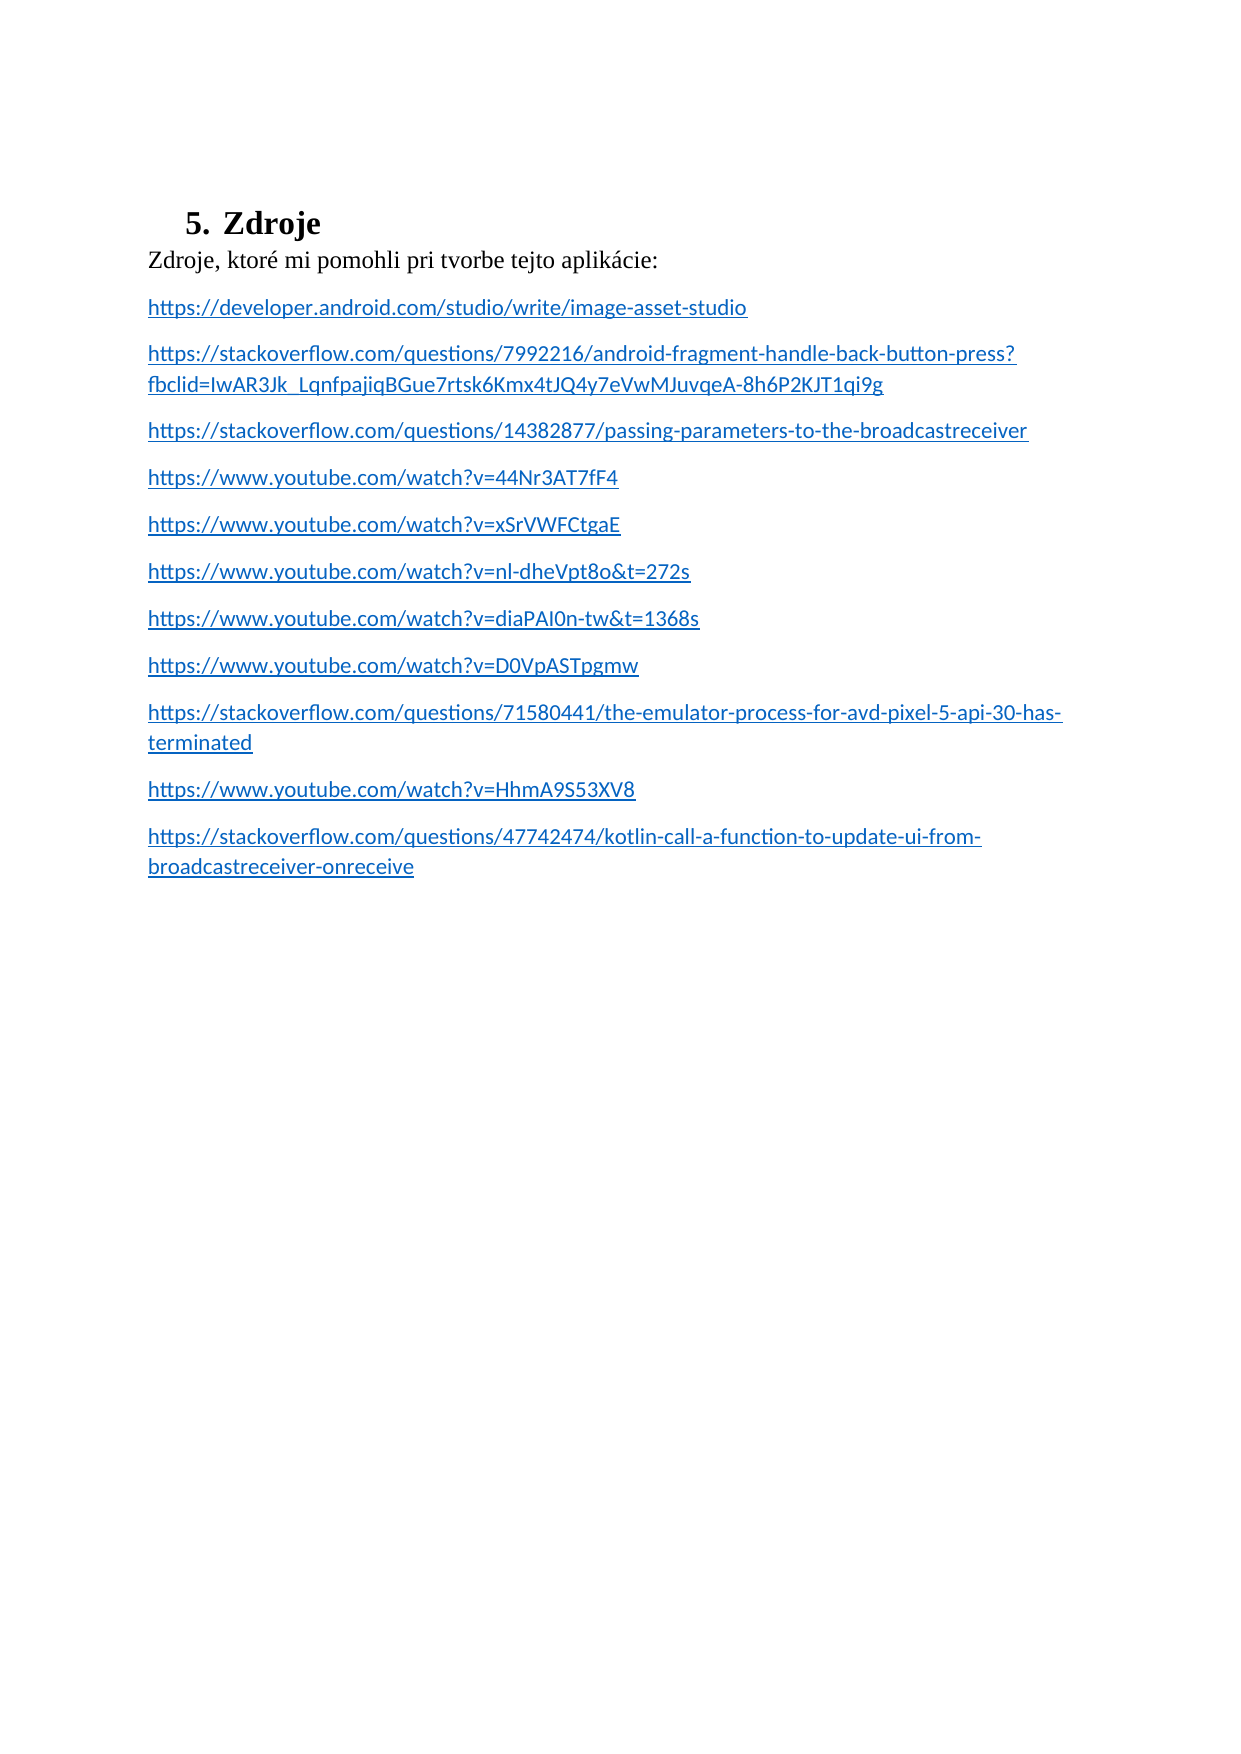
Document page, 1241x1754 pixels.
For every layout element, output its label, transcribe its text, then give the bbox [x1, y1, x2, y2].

subtitle Zdroje [185, 204, 1093, 242]
text https://stackoverflow.com/questions/47742474/kotlin-call-a-function-to-update-ui-from-broadcastreceiver-onreceive [148, 822, 1093, 880]
text https://www.youtube.com/watch?v=xSrVWFCtgaE [148, 510, 1093, 538]
text https://stackoverflow.com/questions/14382877/passing-parameters-to-the-broadcastreceiver [148, 417, 1093, 445]
text https://stackoverflow.com/questions/7992216/android-fragment-handle-back-button-press?fbclid=IwAR3Jk_LqnfpajiqBGue7rtsk6Kmx4tJQ4y7eVwMJuvqeA-8h6P2KJT1qi9g [148, 339, 1093, 398]
text https://www.youtube.com/watch?v=44Nr3AT7fF4 [148, 463, 1093, 492]
text https://developer.android.com/studio/write/image-asset-studio [148, 293, 1093, 321]
text https://www.youtube.com/watch?v=diaPAI0n-tw&t=1368s [148, 604, 1093, 632]
text https://stackoverflow.com/questions/71580441/the-emulator-process-for-avd-pixel-5-api-30-has-terminated [148, 698, 1093, 756]
text Zdroje, ktoré mi pomohli pri tvorbe tejto aplikácie: [148, 245, 1093, 274]
text https://www.youtube.com/watch?v=HhmA9S53XV8 [148, 775, 1093, 803]
text https://www.youtube.com/watch?v=D0VpASTpgmw [148, 651, 1093, 679]
text https://www.youtube.com/watch?v=nl-dheVpt8o&t=272s [148, 557, 1093, 585]
